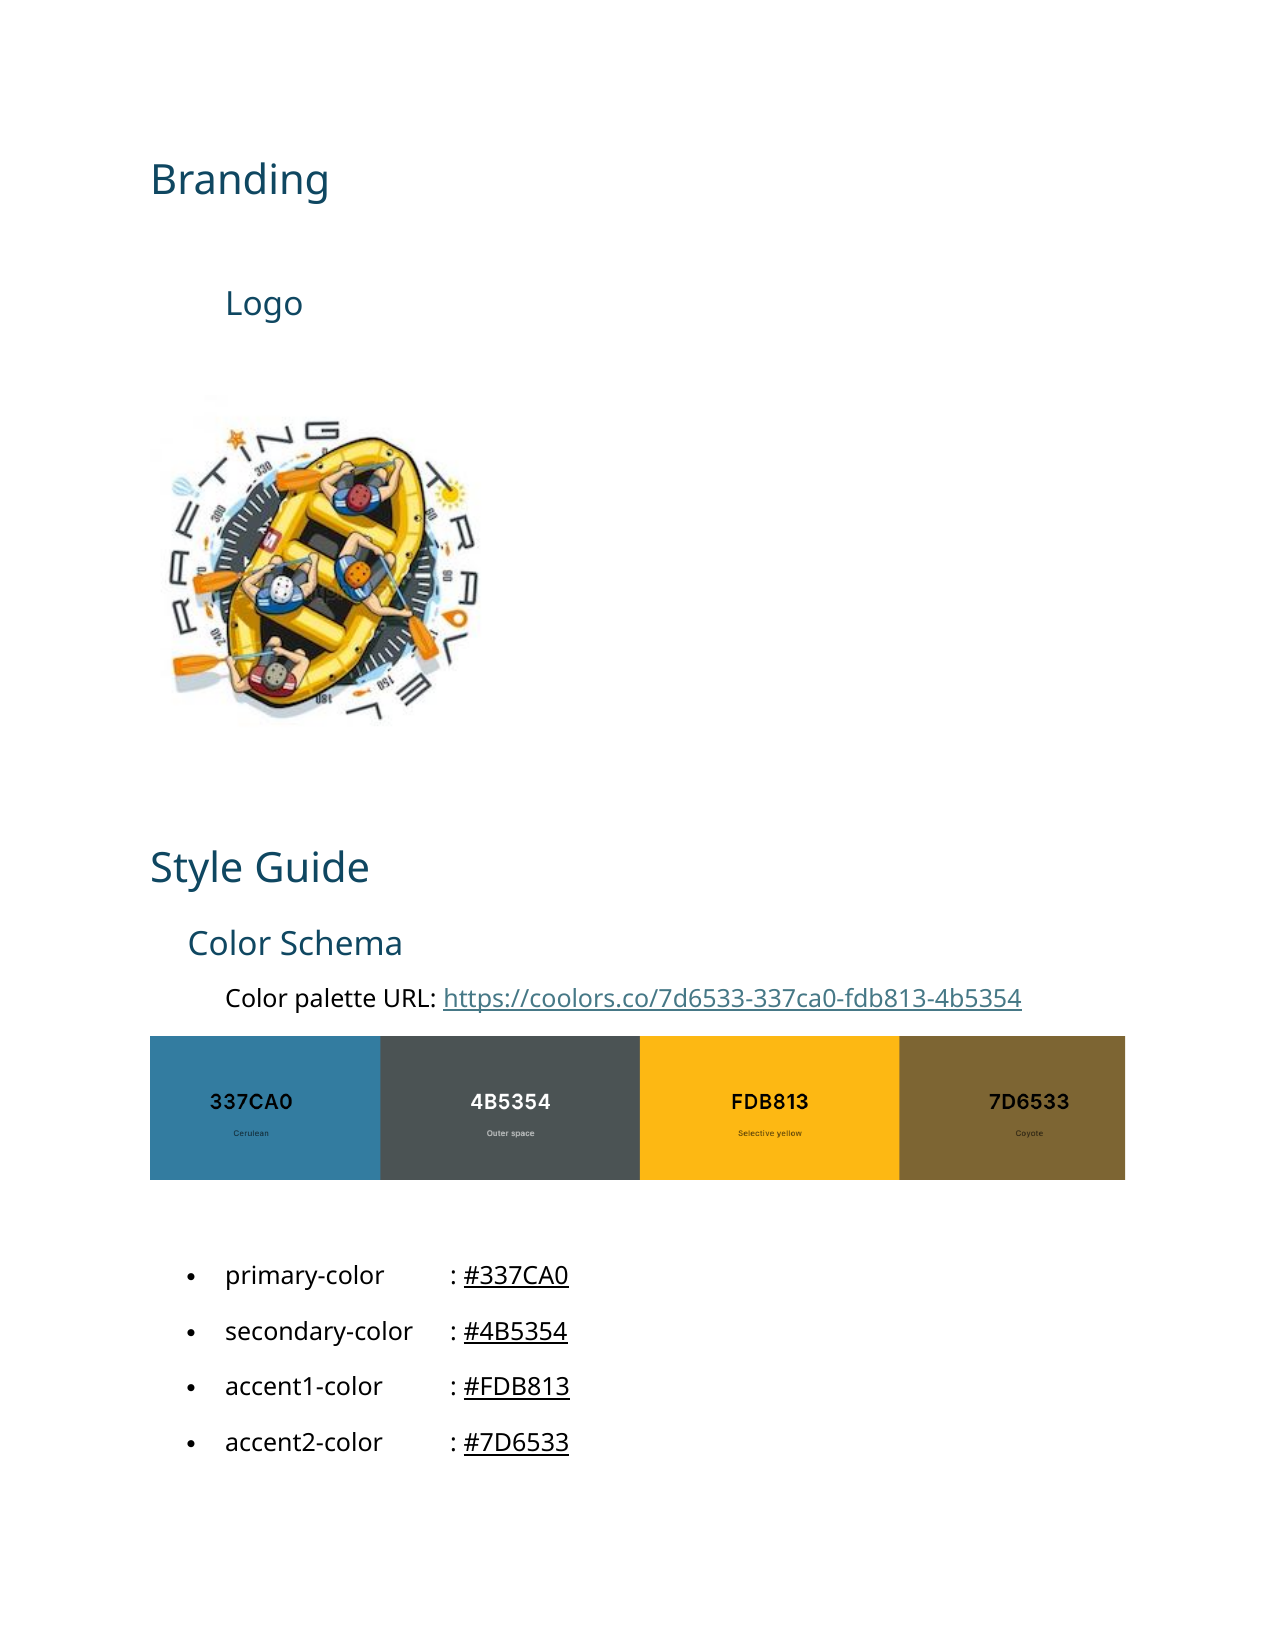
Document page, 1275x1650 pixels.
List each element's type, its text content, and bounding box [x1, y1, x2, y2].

list accent1-color : #FDB813 [187, 1369, 1125, 1403]
picture [150, 395, 494, 740]
subtitle Color Schema [150, 920, 1125, 965]
list accent2-color : #7D6533 [187, 1425, 1125, 1459]
subtitle Branding [150, 150, 1125, 207]
subtitle Style Guide [150, 838, 1125, 895]
text Color palette URL: https://coolors.co/7d6533-337ca0-fdb813-4b5354 [150, 980, 1125, 1014]
list secondary-color : #4B5354 [187, 1313, 1125, 1347]
list primary-color : #337CA0 [187, 1257, 1125, 1291]
picture [150, 1036, 1125, 1180]
subtitle Logo [150, 279, 1125, 325]
